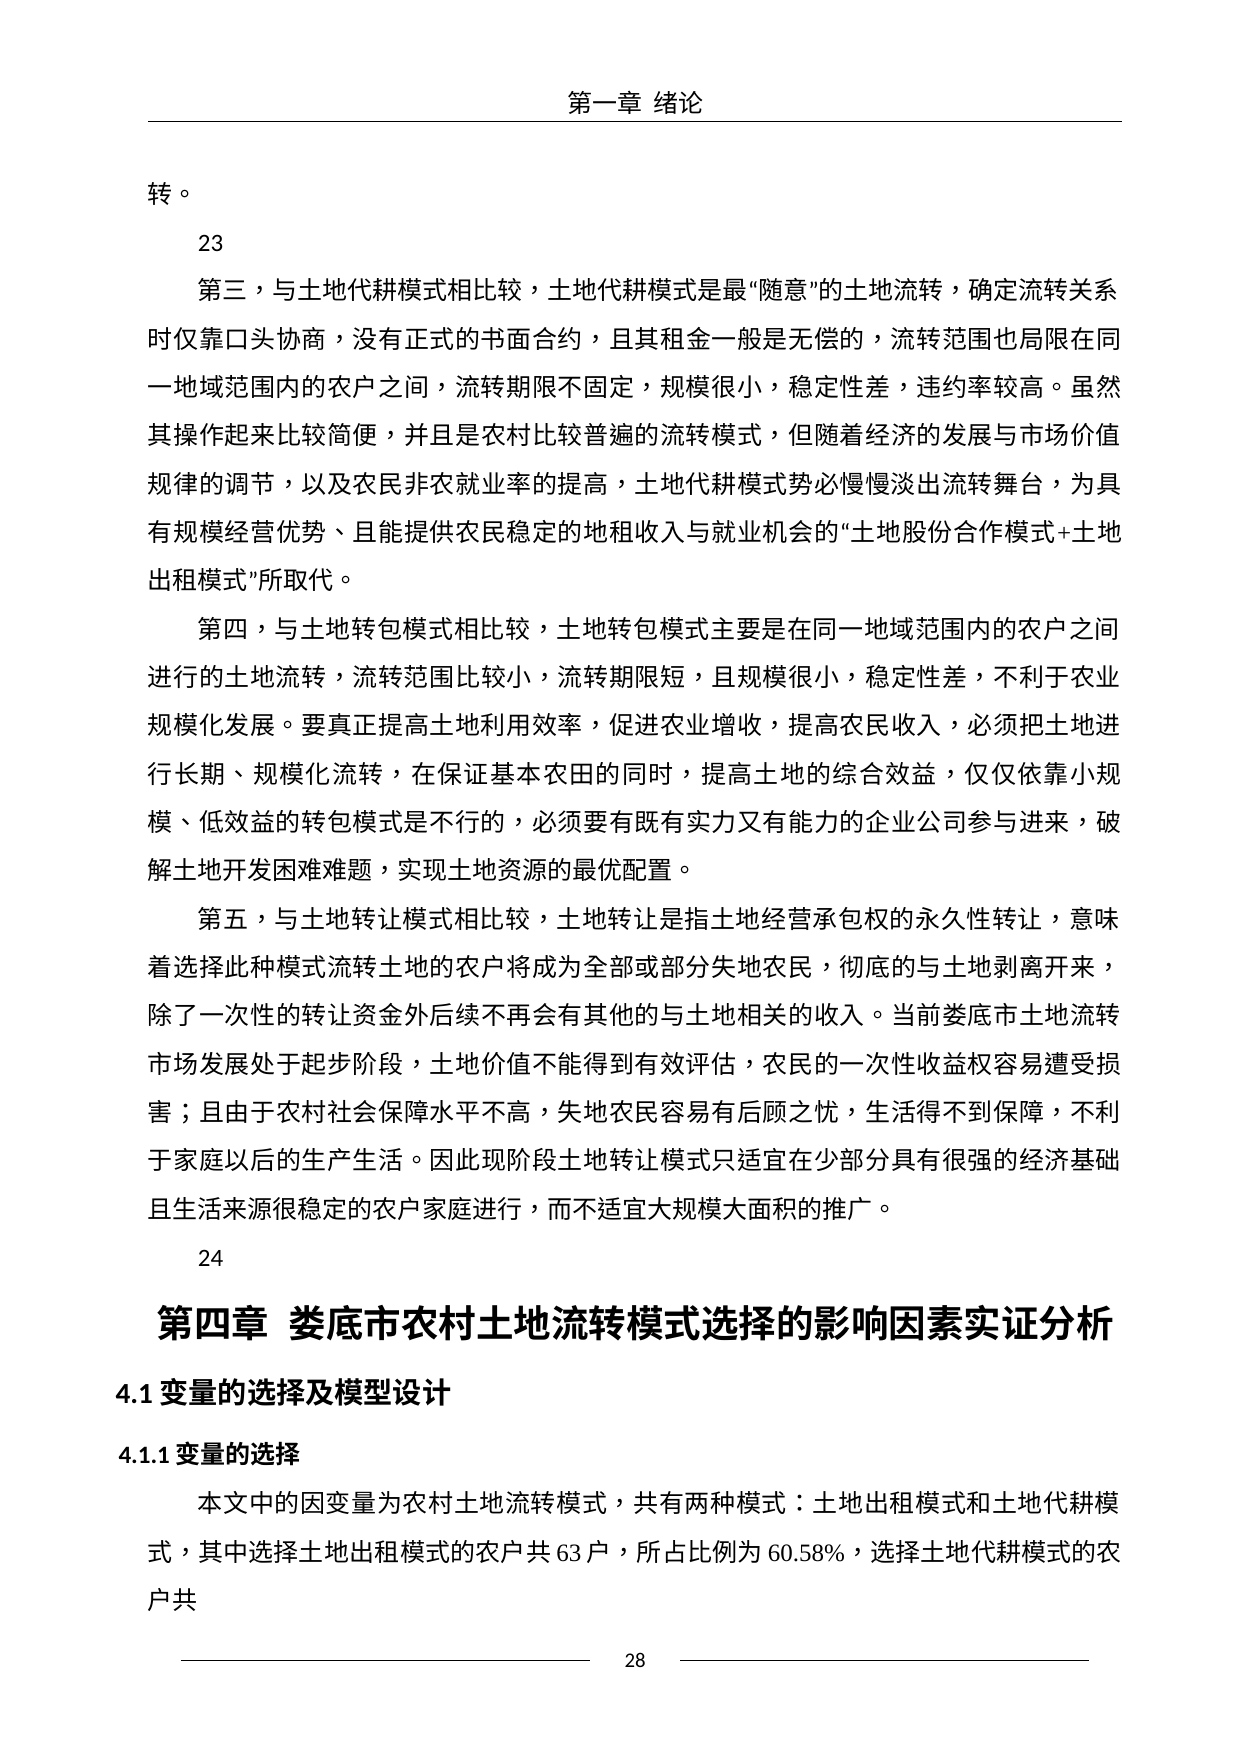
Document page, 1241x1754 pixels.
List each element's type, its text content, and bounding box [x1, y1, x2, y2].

text 本文中的因变量为农村土地流转模式，共有两种模式：土地出租模式和土地代耕模式，其中选择土地出租模式的农户共63户，所占比例为60.58%，选择土地代耕模式的农户共 [148, 1471, 1122, 1616]
text 24 [148, 1224, 1122, 1273]
subtitle 4.1 变量的选择及模型设计 [115, 1373, 1122, 1412]
text 第四，与土地转包模式相比较，土地转包模式主要是在同一地域范围内的农户之间进行的土地流转，流转范围比较小，流转期限短，且规模很小，稳定性差，不利于农业规模化发展。要真正提高土地利用效率，促进农业增收，提高农民收入，必须把土地进行长期、规模化流转，在保证基本农田的同时，提高土地的综合效益，仅仅依靠小规模、低效益的转包模式是不行的，必须要有既有实力又有能力的企业公司参与进来，破解土地开发困难难题，实现土地资源的最优配置。 [148, 596, 1122, 886]
subtitle 4.1.1 变量的选择 [118, 1437, 1122, 1471]
text 第五，与土地转让模式相比较，土地转让是指土地经营承包权的永久性转让，意味着选择此种模式流转土地的农户将成为全部或部分失地农民，彻底的与土地剥离开来，除了一次性的转让资金外后续不再会有其他的与土地相关的收入。当前娄底市土地流转市场发展处于起步阶段，土地价值不能得到有效评估，农民的一次性收益权容易遭受损害；且由于农村社会保障水平不高，失地农民容易有后顾之忧，生活得不到保障，不利于家庭以后的生产生活。因此现阶段土地转让模式只适宜在少部分具有很强的经济基础且生活来源很稳定的农户家庭进行，而不适宜大规模大面积的推广。 [148, 886, 1122, 1224]
subtitle 第四章 娄底市农村土地流转模式选择的影响因素实证分析 [148, 1297, 1122, 1349]
text 23 [148, 209, 1122, 258]
text 第三，与土地代耕模式相比较，土地代耕模式是最“随意”的土地流转，确定流转关系时仅靠口头协商，没有正式的书面合约，且其租金一般是无偿的，流转范围也局限在同一地域范围内的农户之间，流转期限不固定，规模很小，稳定性差，违约率较高。虽然其操作起来比较简便，并且是农村比较普遍的流转模式，但随着经济的发展与市场价值规律的调节，以及农民非农就业率的提高，土地代耕模式势必慢慢淡出流转舞台，为具有规模经营优势、且能提供农民稳定的地租收入与就业机会的“土地股份合作模式+土地出租模式”所取代。 [148, 258, 1122, 596]
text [148, 161, 1122, 209]
